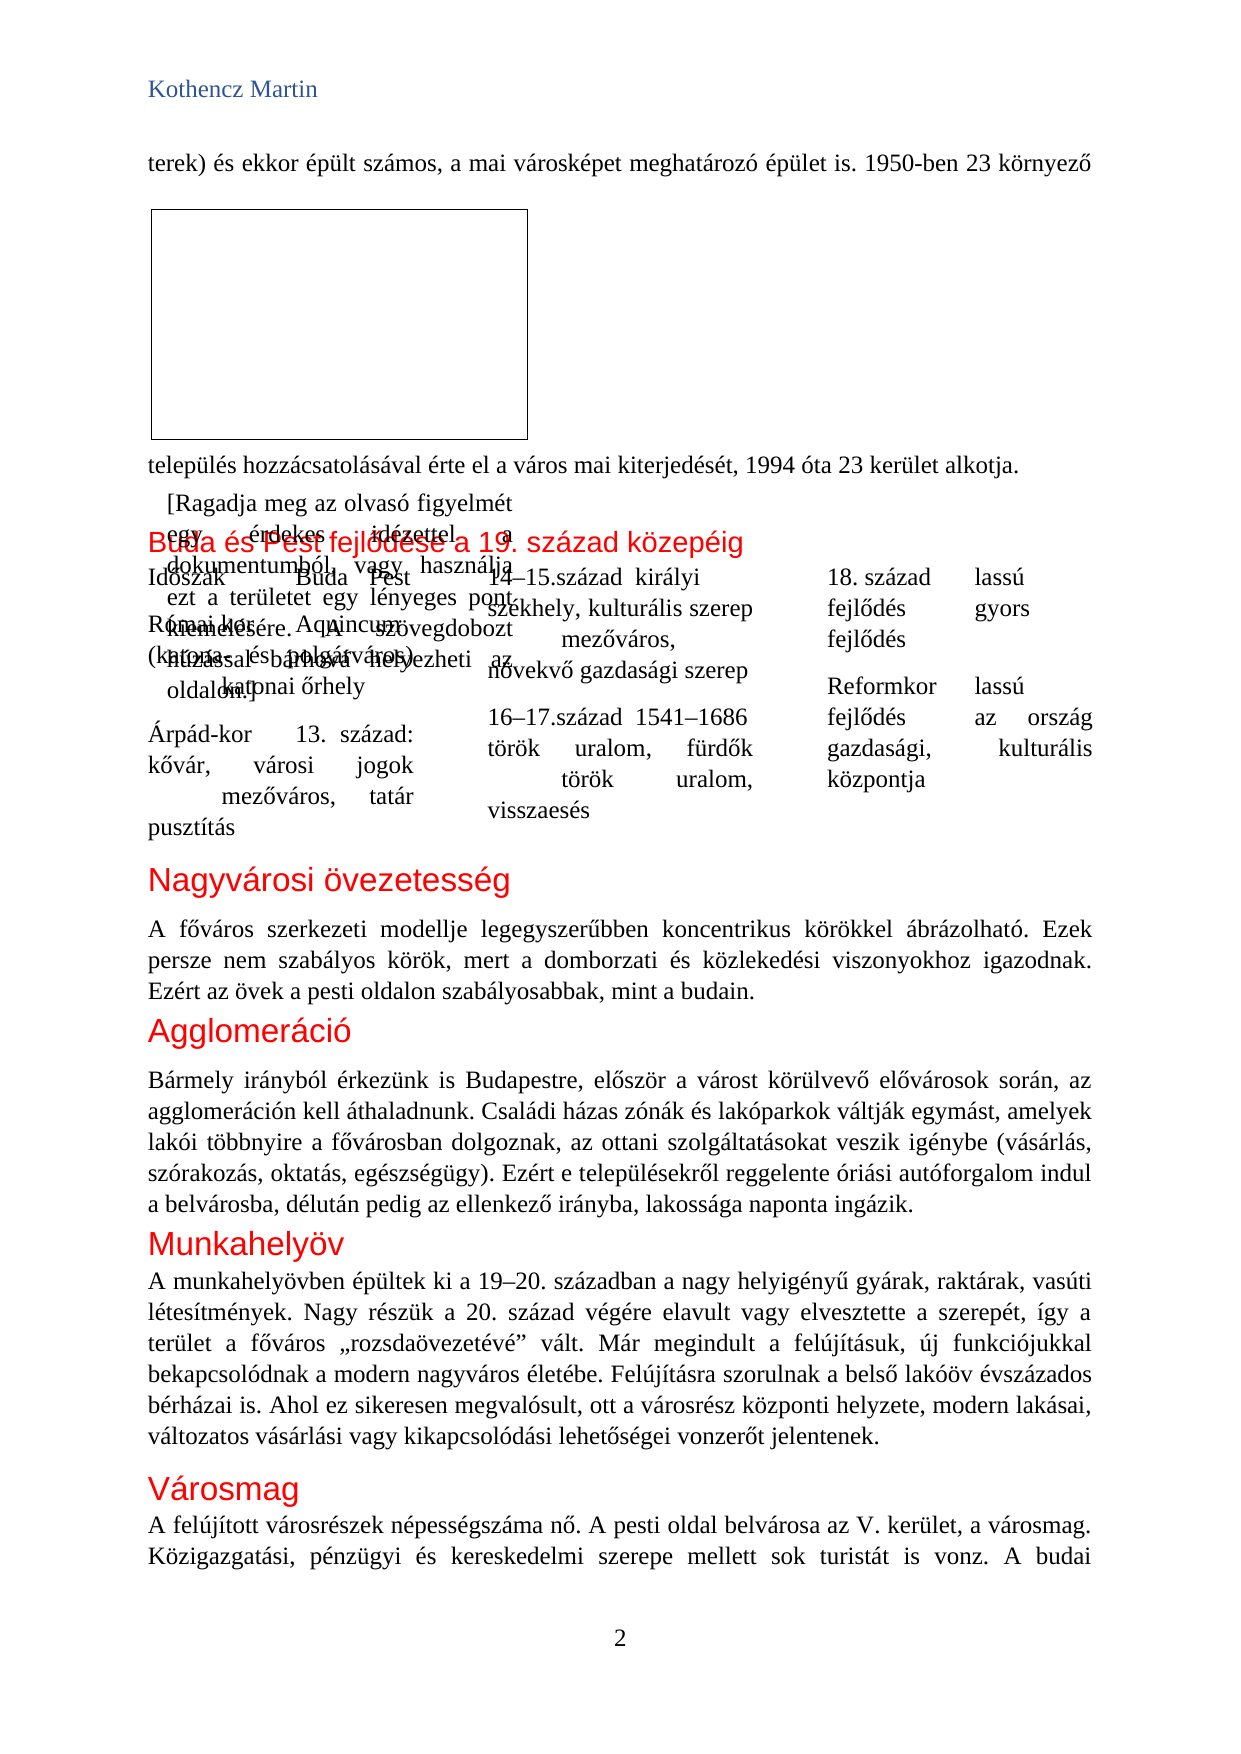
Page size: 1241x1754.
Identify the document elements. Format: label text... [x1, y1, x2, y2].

text 14–15.század királyi székhely, kulturális szerep mezőváros, növekvő gazdasági szerep [487, 562, 753, 683]
subtitle Agglomeráció [148, 1011, 1093, 1049]
text Időszak Buda Pest [148, 562, 413, 590]
text Reformkor lassú fejlődés az ország gazdasági, kulturális központja [827, 671, 1093, 793]
subtitle Buda és Pest fejlődése a 19. század közepéig [148, 525, 1093, 559]
text Bármely irányból érkezünk is Budapestre, először a várost körülvevő elővárosok során, az agglomeráción kell áthaladnunk. Családi házas zónák és lakóparkok váltják egymást, amelyek lakói többnyire a fővárosban dolgoznak, az ottani szolgáltatásokat veszik igénybe (vásárlás, szórakozás, oktatás, egészségügy). Ezért e településekről reggelente óriási autóforgalom indul a belvárosba, délután pedig az ellenkező irányba, lakossága naponta ingázik. [148, 1065, 1093, 1218]
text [148, 148, 1093, 479]
text Árpád-kor 13. század: kővár, városi jogok mezőváros, tatár pusztítás [148, 719, 413, 841]
subtitle Munkahelyöv [148, 1224, 1093, 1263]
subtitle Városmag [148, 1469, 1093, 1507]
subtitle Nagyvárosi övezetesség [148, 860, 1093, 898]
text Római kor Aquincum (katona- és polgárváros) katonai őrhely [148, 609, 413, 700]
text A munkahelyövben épültek ki a 19–20. században a nagy helyigényű gyárak, raktárak, vasúti létesítmények. Nagy részük a 20. század végére elavult vagy elvesztette a szerepét, így a terület a főváros „rozsdaövezetévé” vált. Már megindult a felújításuk, új funkciójukkal bekapcsolódnak a modern nagyváros életébe. Felújításra szorulnak a belső lakóöv évszázados bérházai is. Ahol ez sikeresen megvalósult, ott a városrész központi helyzete, modern lakásai, változatos vásárlási vagy kikapcsolódási lehetőségei vonzerőt jelentenek. [148, 1266, 1093, 1450]
text A főváros szerkezeti modellje legegyszerűbben koncentrikus körökkel ábrázolható. Ezek persze nem szabályos körök, mert a domborzati és közlekedési viszonyokhoz igazodnak. Ezért az övek a pesti oldalon szabályosabbak, mint a budain. [148, 914, 1093, 1005]
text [148, 1510, 1093, 1570]
text 18. század lassú fejlődés gyors fejlődés [827, 562, 1093, 652]
text 16–17.század 1541–1686 török uralom, fürdők török uralom, visszaesés [487, 702, 753, 824]
